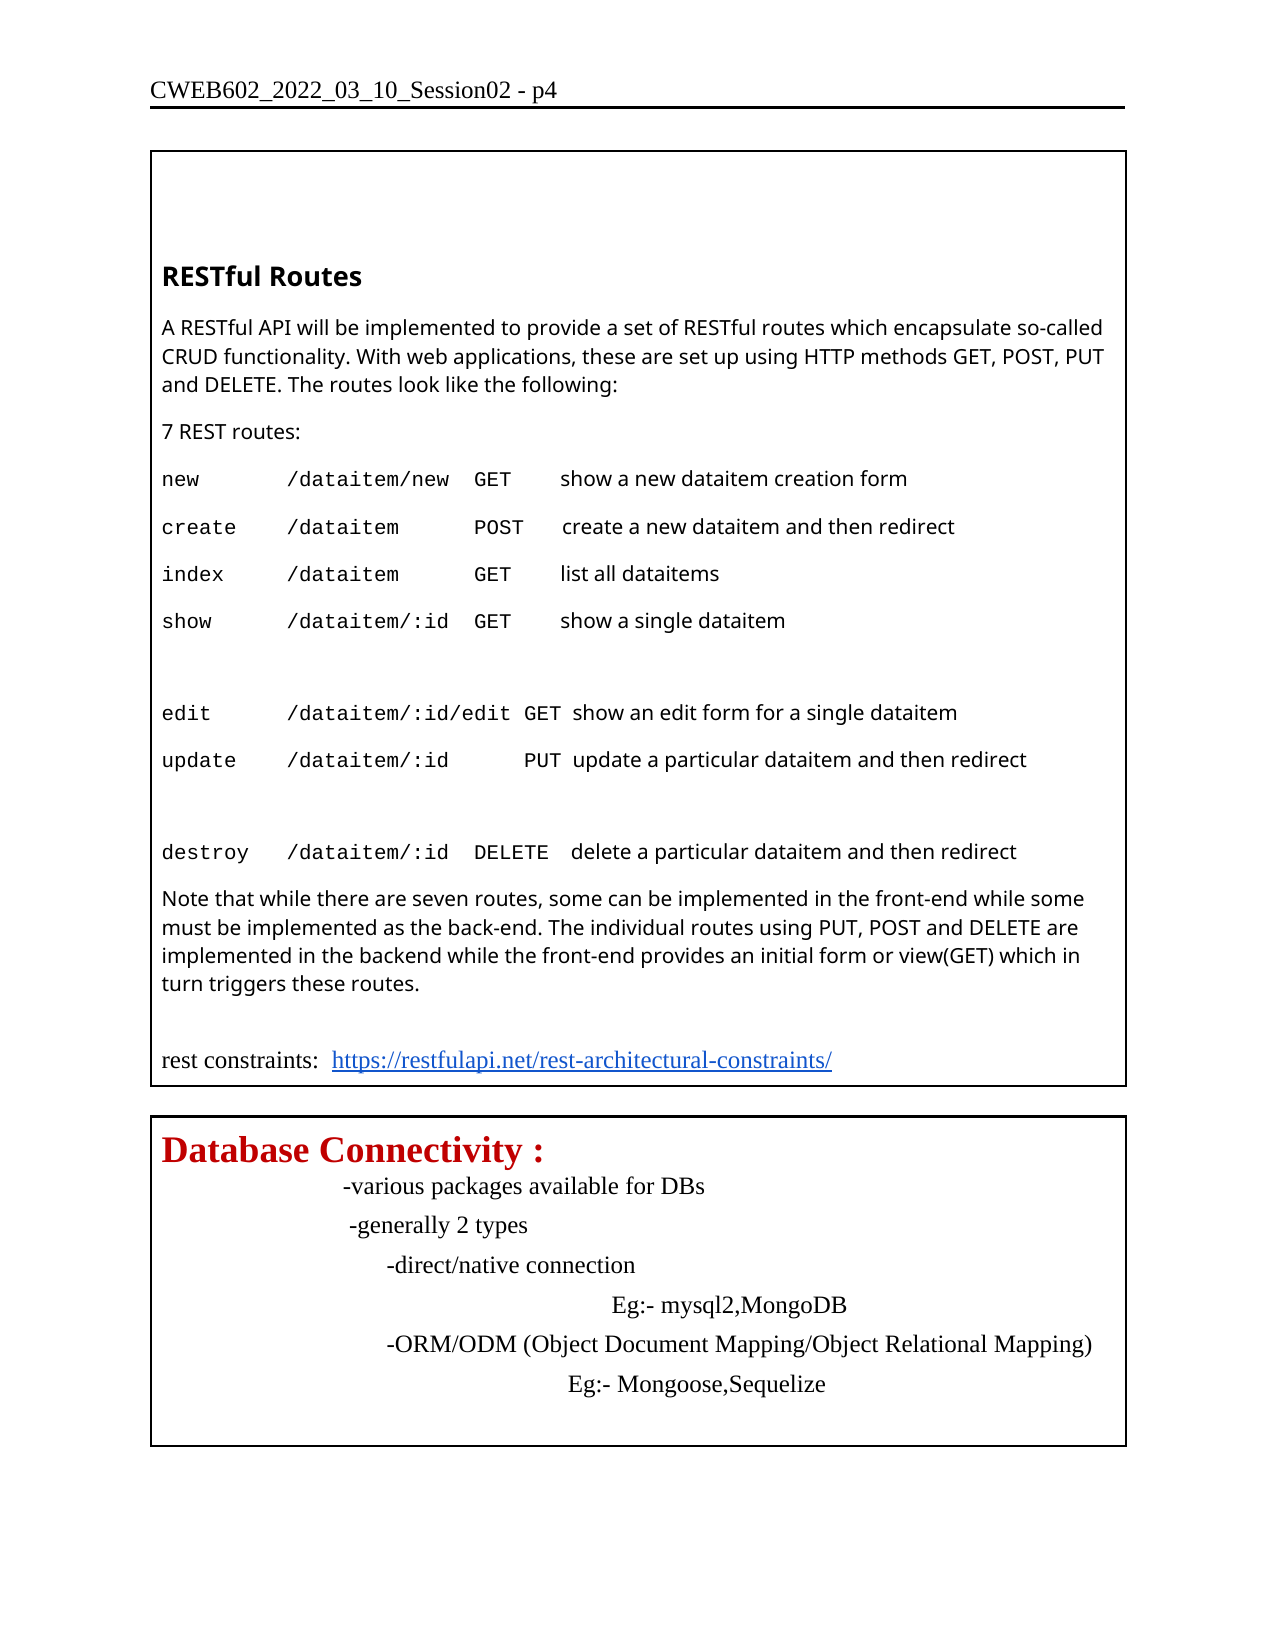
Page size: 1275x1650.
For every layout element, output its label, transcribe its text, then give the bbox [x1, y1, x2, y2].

table_header Database Connectivity : -various packages available for DBs -generally 2 types -direct/native connection Eg:- mysql2,MongoDB -ORM/ODM (Object Document Mapping/Object Relational Mapping) Eg:- Mongoose,Sequelize [152, 1118, 1125, 1445]
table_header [152, 152, 1125, 1084]
